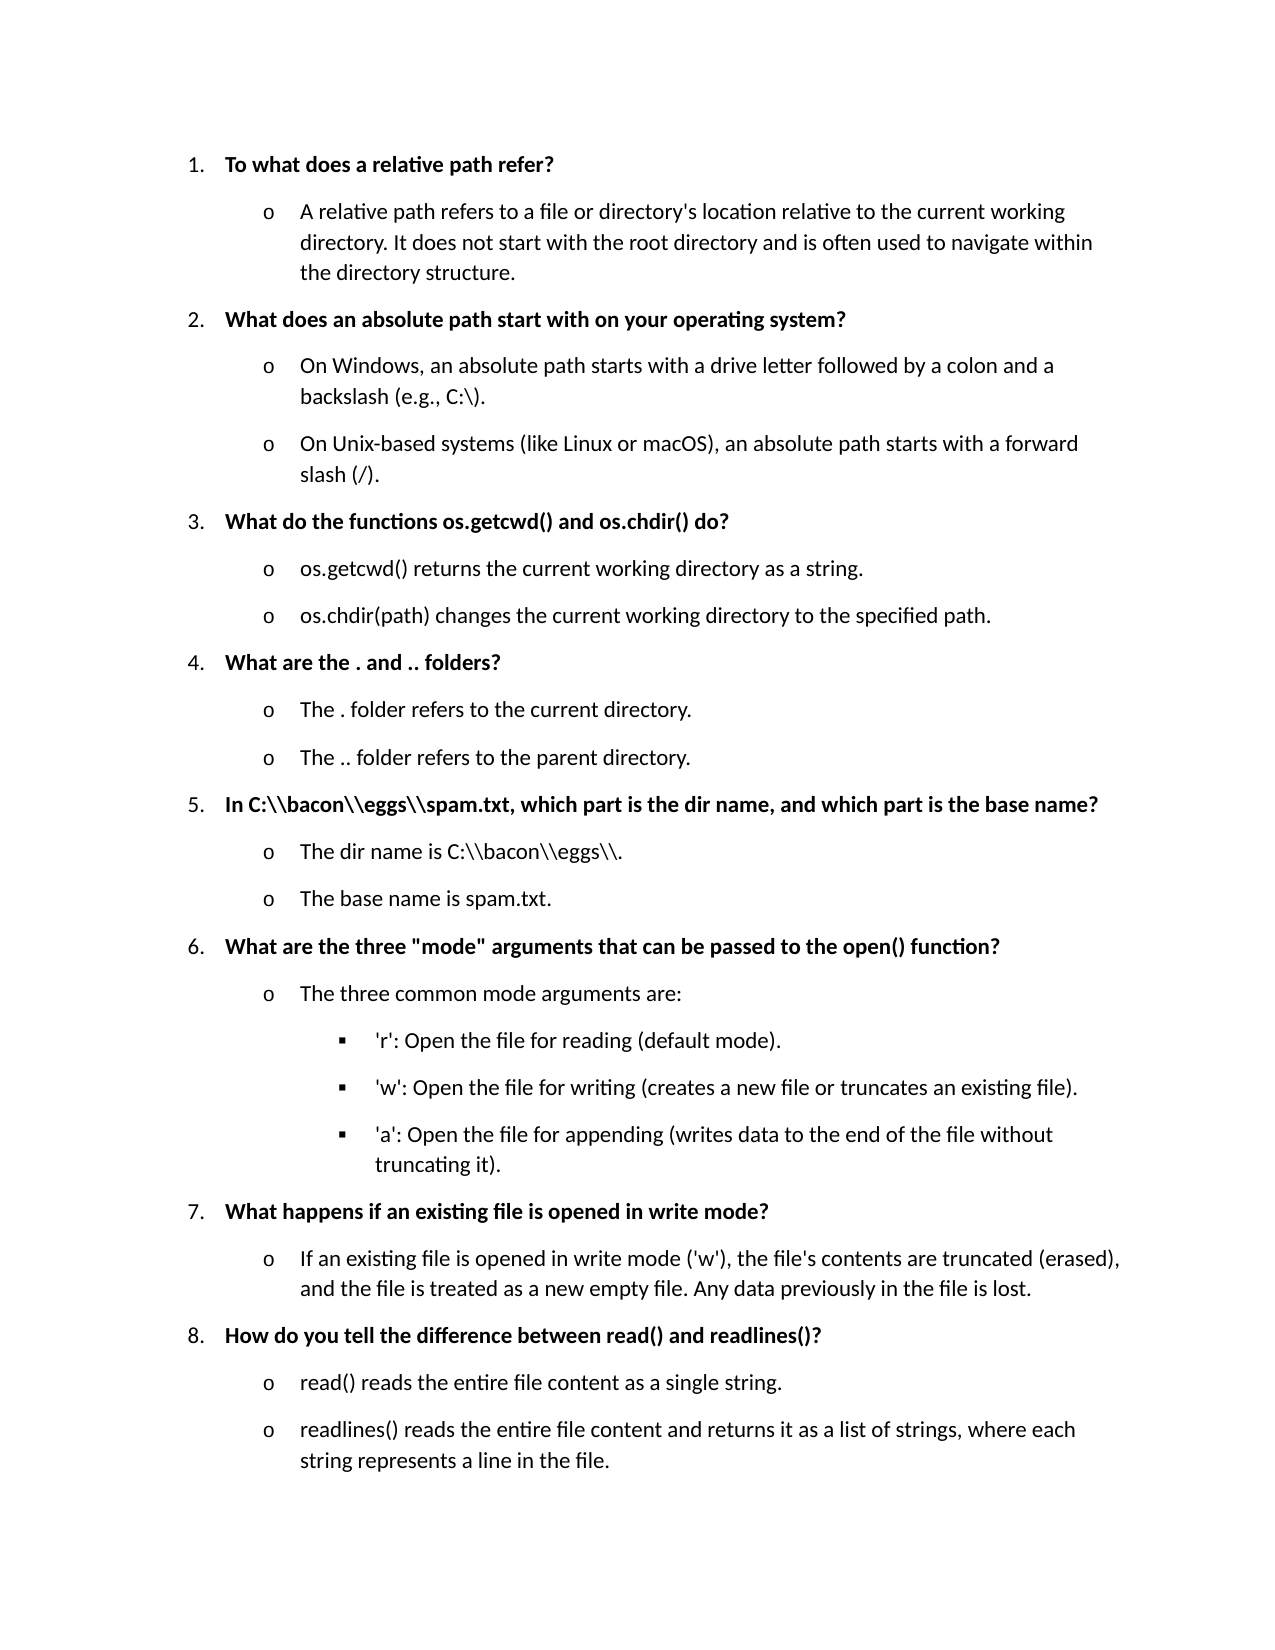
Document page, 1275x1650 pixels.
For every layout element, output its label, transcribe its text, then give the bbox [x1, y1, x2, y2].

list What do the functions os.getcwd() and os.chdir() do? [187, 507, 1125, 535]
list The three common mode arguments are: [262, 979, 1125, 1007]
list The base name is spam.txt. [262, 884, 1125, 913]
list How do you tell the difference between read() and readlines()? [187, 1321, 1125, 1349]
list os.getcwd() returns the current working directory as a string. [262, 554, 1125, 582]
list On Windows, an absolute path starts with a drive letter followed by a colon and a backslash (e.g., C:\). [262, 352, 1125, 410]
list read() reads the entire file content as a single string. [262, 1368, 1125, 1397]
list What does an absolute path start with on your operating system? [187, 305, 1125, 333]
list If an existing file is opened in write mode ('w'), the file's contents are truncated (erased), and the file is treated as a new empty file. Any data previously in the file is lost. [262, 1244, 1125, 1302]
list 'w': Open the file for writing (creates a new file or truncates an existing file). [337, 1073, 1125, 1101]
list What are the three "mode" arguments that can be passed to the open() function? [187, 932, 1125, 960]
list To what does a relative path refer? [187, 150, 1125, 178]
list 'a': Open the file for appending (writes data to the end of the file without truncating it). [337, 1120, 1125, 1178]
list The dir name is C:\\bacon\\eggs\\. [262, 837, 1125, 866]
list os.chdir(path) changes the current working directory to the specified path. [262, 601, 1125, 629]
list What are the . and .. folders? [187, 648, 1125, 676]
list On Unix-based systems (like Linux or macOS), an absolute path starts with a forward slash (/). [262, 429, 1125, 488]
list What happens if an existing file is opened in write mode? [187, 1197, 1125, 1225]
list A relative path refers to a file or directory's location relative to the current working directory. It does not start with the root directory and is often used to navigate within the directory structure. [262, 197, 1125, 286]
list In C:\\bacon\\eggs\\spam.txt, which part is the dir name, and which part is the base name? [187, 790, 1125, 818]
list The . folder refers to the current directory. [262, 695, 1125, 724]
list readlines() reads the entire file content and returns it as a list of strings, where each string represents a line in the file. [262, 1416, 1125, 1474]
list 'r': Open the file for reading (default mode). [337, 1026, 1125, 1054]
list The .. folder refers to the parent directory. [262, 743, 1125, 771]
